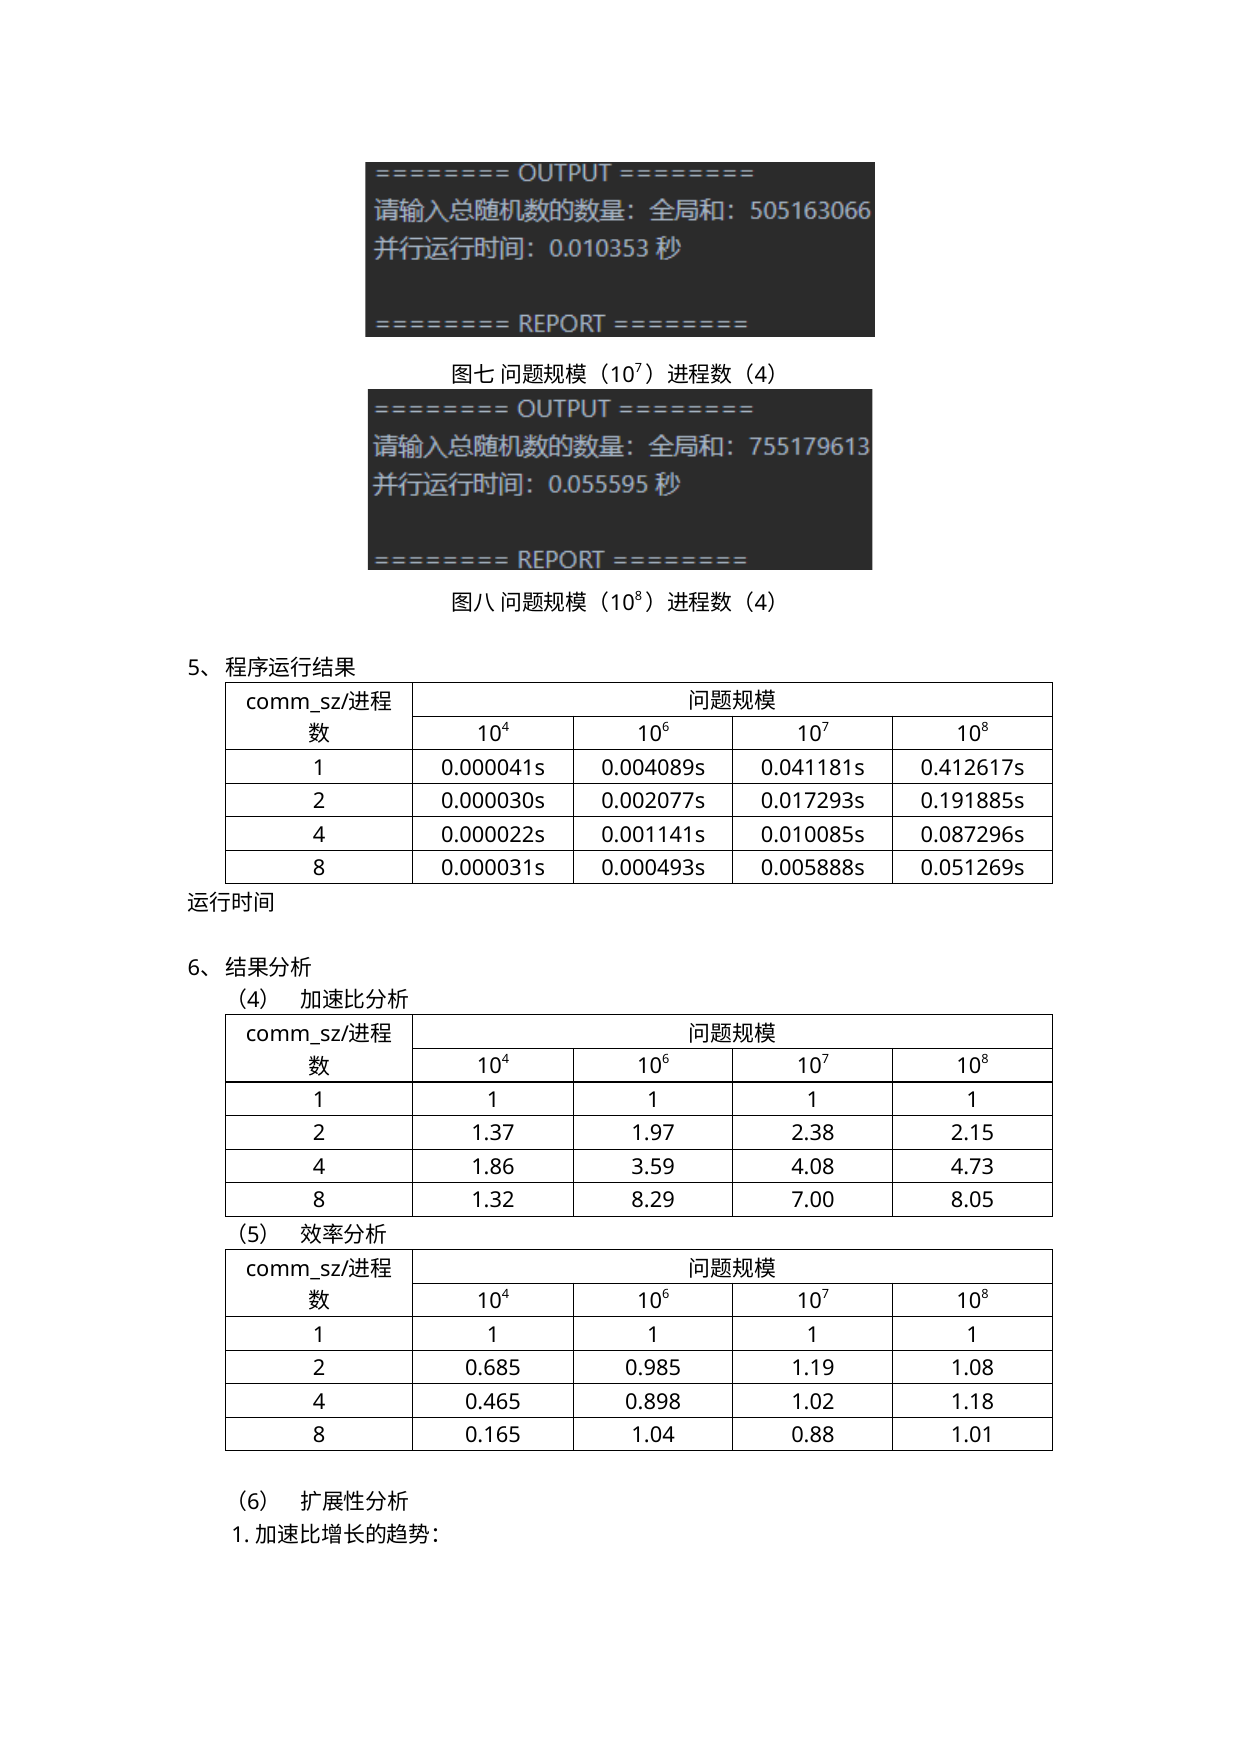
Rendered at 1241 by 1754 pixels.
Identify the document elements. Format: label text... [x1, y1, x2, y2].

table_cell 2.38 [733, 1116, 892, 1148]
table_cell 1 [893, 1317, 1052, 1350]
table_cell 1.32 [413, 1183, 573, 1216]
table_cell 107 [733, 717, 892, 749]
table_cell 8.29 [574, 1183, 732, 1216]
table_cell 2.15 [893, 1116, 1052, 1148]
table_cell 0.001141s [574, 817, 732, 850]
list 程序运行结果 [187, 649, 1053, 682]
table_cell 0.985 [574, 1351, 732, 1383]
table_cell 0.000041s [413, 750, 573, 783]
table_cell 2 [226, 784, 412, 816]
table_cell 0.000493s [574, 851, 732, 883]
table_cell 0.010085s [733, 817, 892, 850]
list 图七 问题规模（107 ）进程数（4） [187, 357, 1053, 389]
table_header comm_sz/进程数 [226, 1015, 412, 1081]
table_cell 108 [893, 1049, 1052, 1081]
table_cell 1 [733, 1317, 892, 1350]
list 运行时间 [187, 884, 1053, 917]
table_cell 1.04 [574, 1418, 732, 1450]
table_cell 4 [226, 1150, 412, 1182]
table_cell 2 [226, 1351, 412, 1383]
table_cell 1 [226, 1317, 412, 1350]
picture [365, 162, 875, 337]
table_cell 104 [413, 1049, 573, 1081]
table_cell 107 [733, 1049, 892, 1081]
table_cell 0.041181s [733, 750, 892, 783]
table_cell 0.88 [733, 1418, 892, 1450]
table_cell 108 [893, 1284, 1052, 1316]
table_cell 0.051269s [893, 851, 1052, 883]
table_cell 4.08 [733, 1150, 892, 1182]
table_cell 1.02 [733, 1384, 892, 1417]
table_cell 0.412617s [893, 750, 1052, 783]
table_cell 106 [574, 717, 732, 749]
table_cell 1 [413, 1317, 573, 1350]
table_cell 104 [413, 717, 573, 749]
table_cell 8 [226, 851, 412, 883]
table_cell 0.004089s [574, 750, 732, 783]
table_cell 4 [226, 817, 412, 850]
table_cell 0.017293s [733, 784, 892, 816]
table_cell 1.19 [733, 1351, 892, 1383]
table_cell 3.59 [574, 1150, 732, 1182]
table_cell 1.97 [574, 1116, 732, 1148]
table_cell 0.000030s [413, 784, 573, 816]
table_cell 1 [574, 1317, 732, 1350]
table_header comm_sz/进程数 [226, 1250, 412, 1316]
table_cell 1.08 [893, 1351, 1052, 1383]
table_cell 0.191885s [893, 784, 1052, 816]
table_cell 106 [574, 1284, 732, 1316]
table_cell 0.898 [574, 1384, 732, 1417]
table_cell 104 [413, 1284, 573, 1316]
table_cell 0.165 [413, 1418, 573, 1450]
table_cell 2 [226, 1116, 412, 1148]
table_cell 1.86 [413, 1150, 573, 1182]
table_header 问题规模 [413, 1015, 1052, 1048]
table_cell 1.18 [893, 1384, 1052, 1417]
table_cell 1.37 [413, 1116, 573, 1148]
table_cell 1.01 [893, 1418, 1052, 1450]
list 图八 问题规模（108 ）进程数（4） [187, 584, 1053, 617]
table_cell 0.000022s [413, 817, 573, 850]
table_cell 4.73 [893, 1150, 1052, 1182]
table_cell 1 [226, 750, 412, 783]
table_cell 107 [733, 1284, 892, 1316]
table_cell 8 [226, 1418, 412, 1450]
table_header 问题规模 [413, 683, 1052, 716]
table_cell 0.465 [413, 1384, 573, 1417]
table_cell 0.685 [413, 1351, 573, 1383]
list 扩展性分析 [225, 1484, 1053, 1516]
picture [367, 389, 873, 570]
table_cell 7.00 [733, 1183, 892, 1216]
list 结果分析 [187, 949, 1053, 982]
list 加速比增长的趋势： [231, 1516, 1053, 1549]
table_cell 1 [574, 1083, 732, 1115]
table_header 问题规模 [413, 1250, 1052, 1283]
table_cell 0.087296s [893, 817, 1052, 850]
table_cell 1 [226, 1083, 412, 1115]
table_cell 1 [413, 1083, 573, 1115]
list 加速比分析 [225, 982, 1053, 1014]
table_cell 1 [733, 1083, 892, 1115]
table_cell 4 [226, 1384, 412, 1417]
table_cell 8.05 [893, 1183, 1052, 1216]
table_cell 108 [893, 717, 1052, 749]
table_cell 1 [893, 1083, 1052, 1115]
list 效率分析 [225, 1217, 1053, 1249]
table_cell 106 [574, 1049, 732, 1081]
table_cell 0.002077s [574, 784, 732, 816]
table_cell 0.000031s [413, 851, 573, 883]
table_cell 0.005888s [733, 851, 892, 883]
table_cell 8 [226, 1183, 412, 1216]
table_header comm_sz/进程数 [226, 683, 412, 749]
